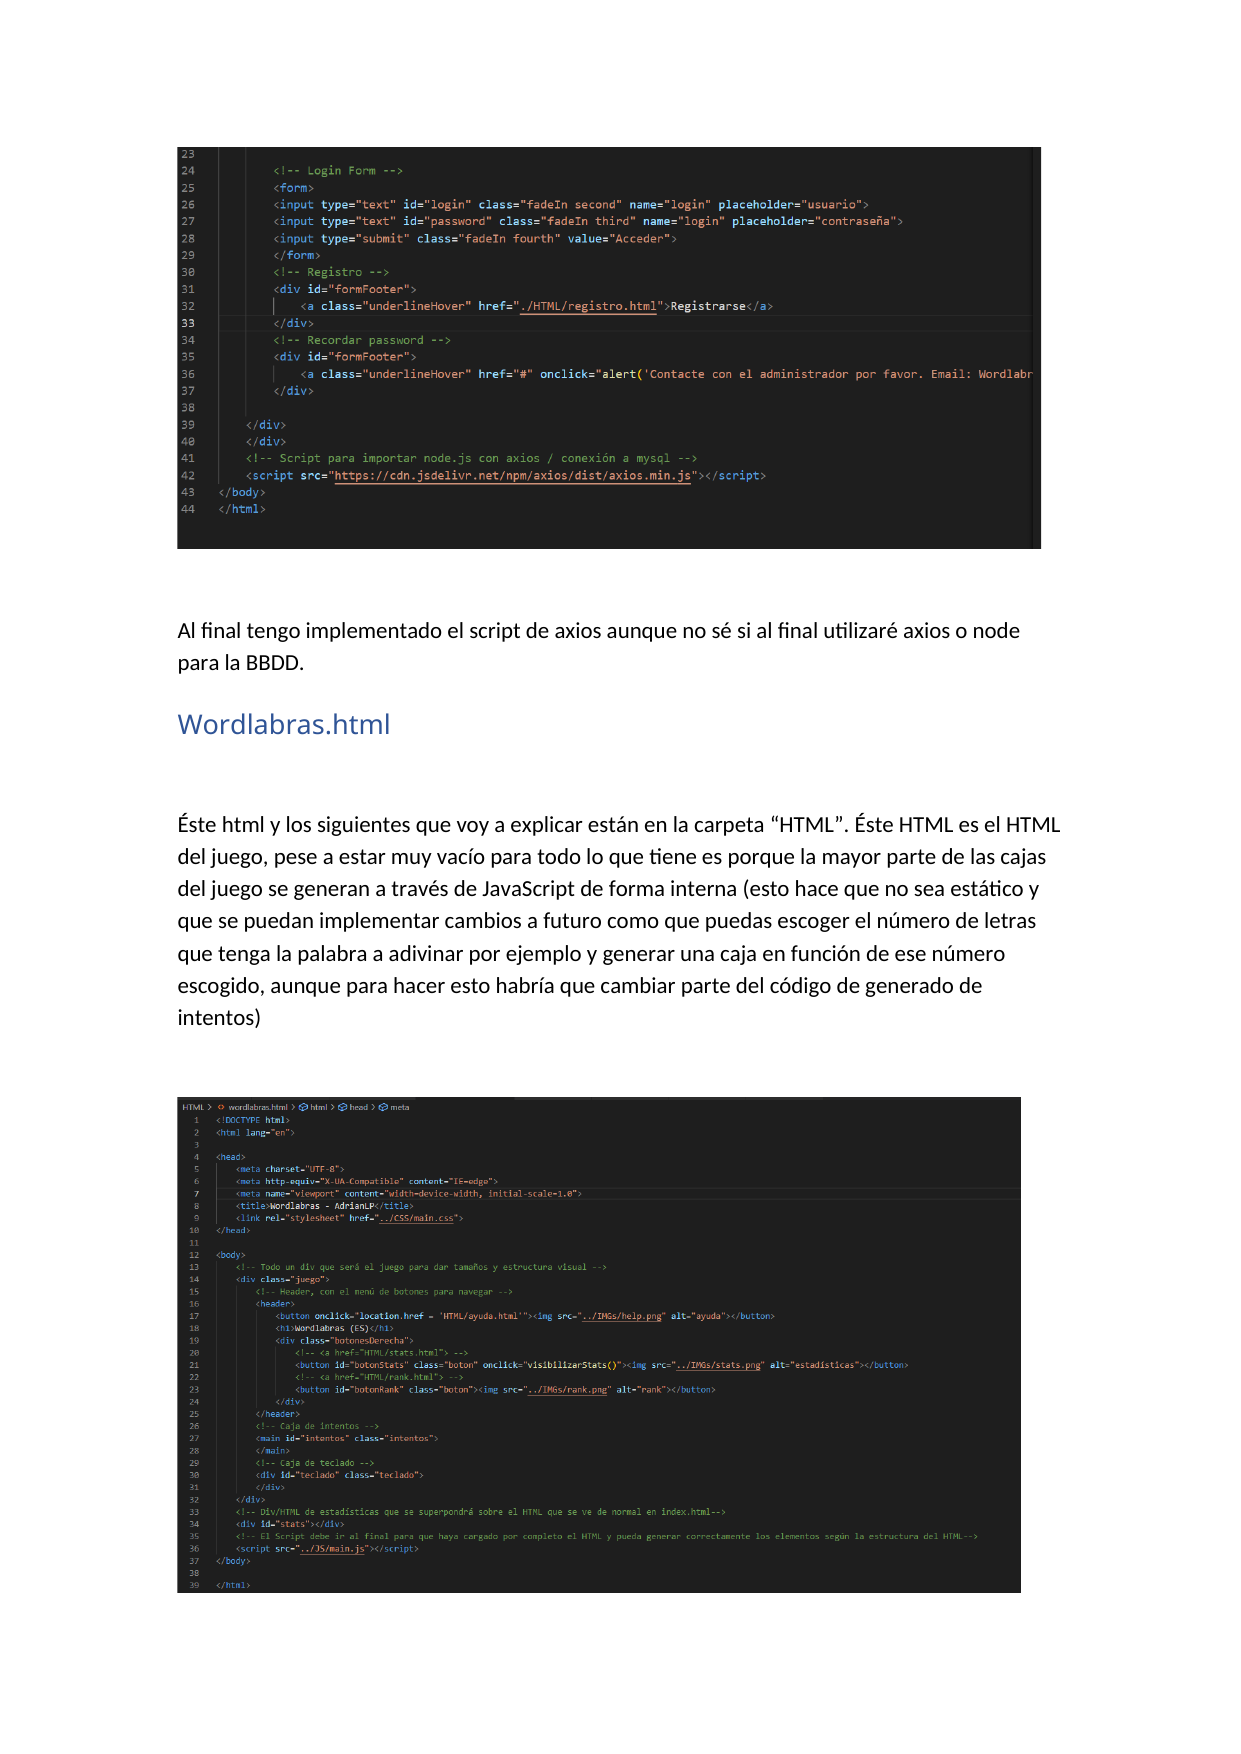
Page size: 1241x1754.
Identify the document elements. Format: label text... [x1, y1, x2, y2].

subtitle Wordlabras.html [177, 705, 1063, 742]
picture [177, 147, 1042, 549]
text Al final tengo implementado el script de axios aunque no sé si al final utilizaré axios o node para la BBDD. [177, 616, 1063, 676]
picture [177, 1097, 1021, 1593]
text Éste html y los siguientes que voy a explicar están en la carpeta “HTML”. Éste HTML es el HTML del juego, pese a estar muy vacío para todo lo que tiene es porque la mayor parte de las cajas del juego se generan a través de JavaScript de forma interna (esto hace que no sea estático y que se puedan implementar cambios a futuro como que puedas escoger el número de letras que tenga la palabra a adivinar por ejemplo y generar una caja en función de ese número escogido, aunque para hacer esto habría que cambiar parte del código de generado de intentos) [177, 810, 1063, 1031]
